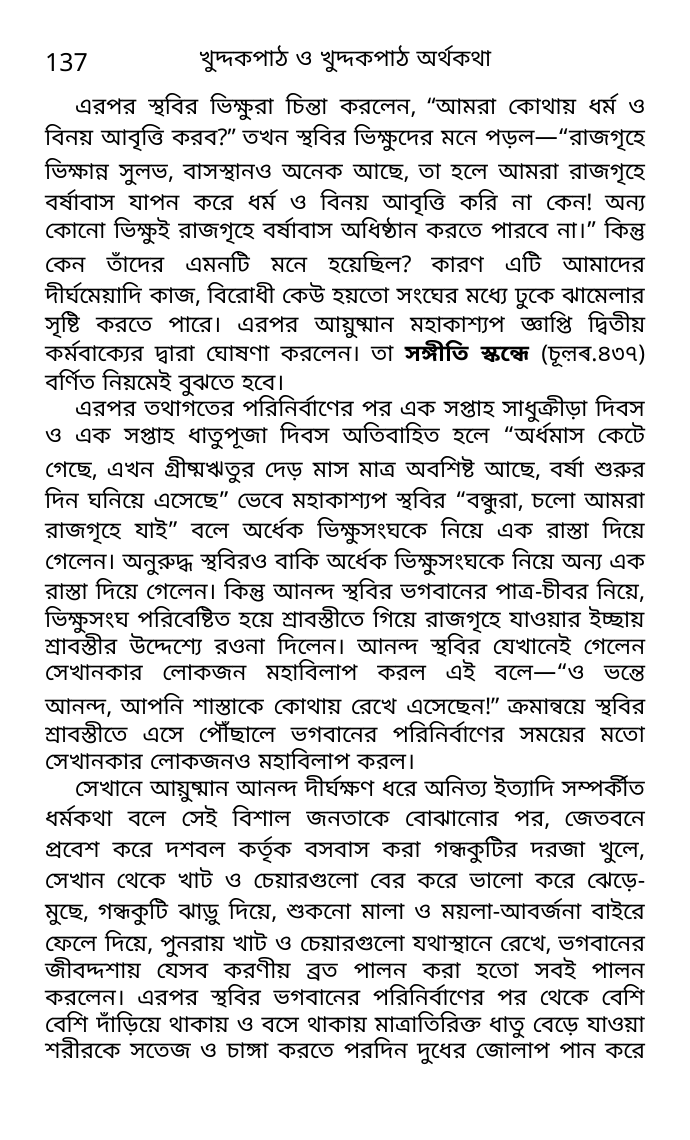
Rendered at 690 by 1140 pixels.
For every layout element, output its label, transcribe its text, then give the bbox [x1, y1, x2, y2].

text এরপর স্থবির ভিক্ষুরা চিন্তা করলেন, “আমরা কোথায় ধর্ম ও বিনয় আবৃত্তি করব?” তখন স্থবির ভিক্ষুদের মনে পড়ল—“রাজগৃহে ভিক্ষান্ন সুলভ, বাসস্থানও অনেক আছে, তা হলে আমরা রাজগৃহে বর্ষাবাস যাপন করে ধর্ম ও বিনয় আবৃত্তি করি না কেন! অন্য কোনো ভিক্ষুই রাজগৃহে বর্ষাবাস অধিষ্ঠান করতে পারবে না।” কিন্তু কেন তাঁদের এমনটি মনে হয়েছিল? কারণ এটি আমাদের দীর্ঘমেয়াদি কাজ, বিরোধী কেউ হয়তো সংঘের মধ্যে ঢুকে ঝামেলার সৃষ্টি করতে পারে। এরপর আয়ুষ্মান মহাকাশ্যপ জ্ঞাপ্তি দ্বিতীয় কর্মবাক্যের দ্বারা ঘোষণা করলেন। তা সঙ্গীতি স্কন্ধে (চূল়ৰ.৪৩৭) বর্ণিত নিয়মেই বুঝতে হবে। [45, 90, 645, 395]
text এরপর তথাগতের পরিনির্বাণের পর এক সপ্তাহ সাধুক্রীড়া দিবস ও এক সপ্তাহ ধাতুপূজা দিবস অতিবাহিত হলে “অর্ধমাস কেটে গেছে, এখন গ্রীষ্মঋতুর দেড় মাস মাত্র অবশিষ্ট আছে, বর্ষা শুরুর দিন ঘনিয়ে এসেছে” ভেবে মহাকাশ্যপ স্থবির “বন্ধুরা, চলো আমরা রাজগৃহে যাই” বলে অর্ধেক ভিক্ষুসংঘকে নিয়ে এক রাস্তা দিয়ে গেলেন। অনুরুদ্ধ স্থবিরও বাকি অর্ধেক ভিক্ষুসংঘকে নিয়ে অন্য এক রাস্তা দিয়ে গেলেন। কিন্তু আনন্দ স্থবির ভগবানের পাত্র-চীবর নিয়ে, ভিক্ষুসংঘ পরিবেষ্টিত হয়ে শ্রাবস্তীতে গিয়ে রাজগৃহে যাওয়ার ইচ্ছায় শ্রাবস্তীর উদ্দেশ্যে রওনা দিলেন। আনন্দ স্থবির যেখানেই গেলেন সেখানকার লোকজন মহাবিলাপ করল এই বলে—“ও ভন্তে আনন্দ, আপনি শাস্তাকে কোথায় রেখে এসেছেন!” ক্রমান্বয়ে স্থবির শ্রাবস্তীতে এসে পৌঁছালে ভগবানের পরিনির্বাণের সময়ের মতো সেখানকার লোকজনও মহাবিলাপ করল। [45, 395, 645, 775]
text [45, 775, 645, 1064]
